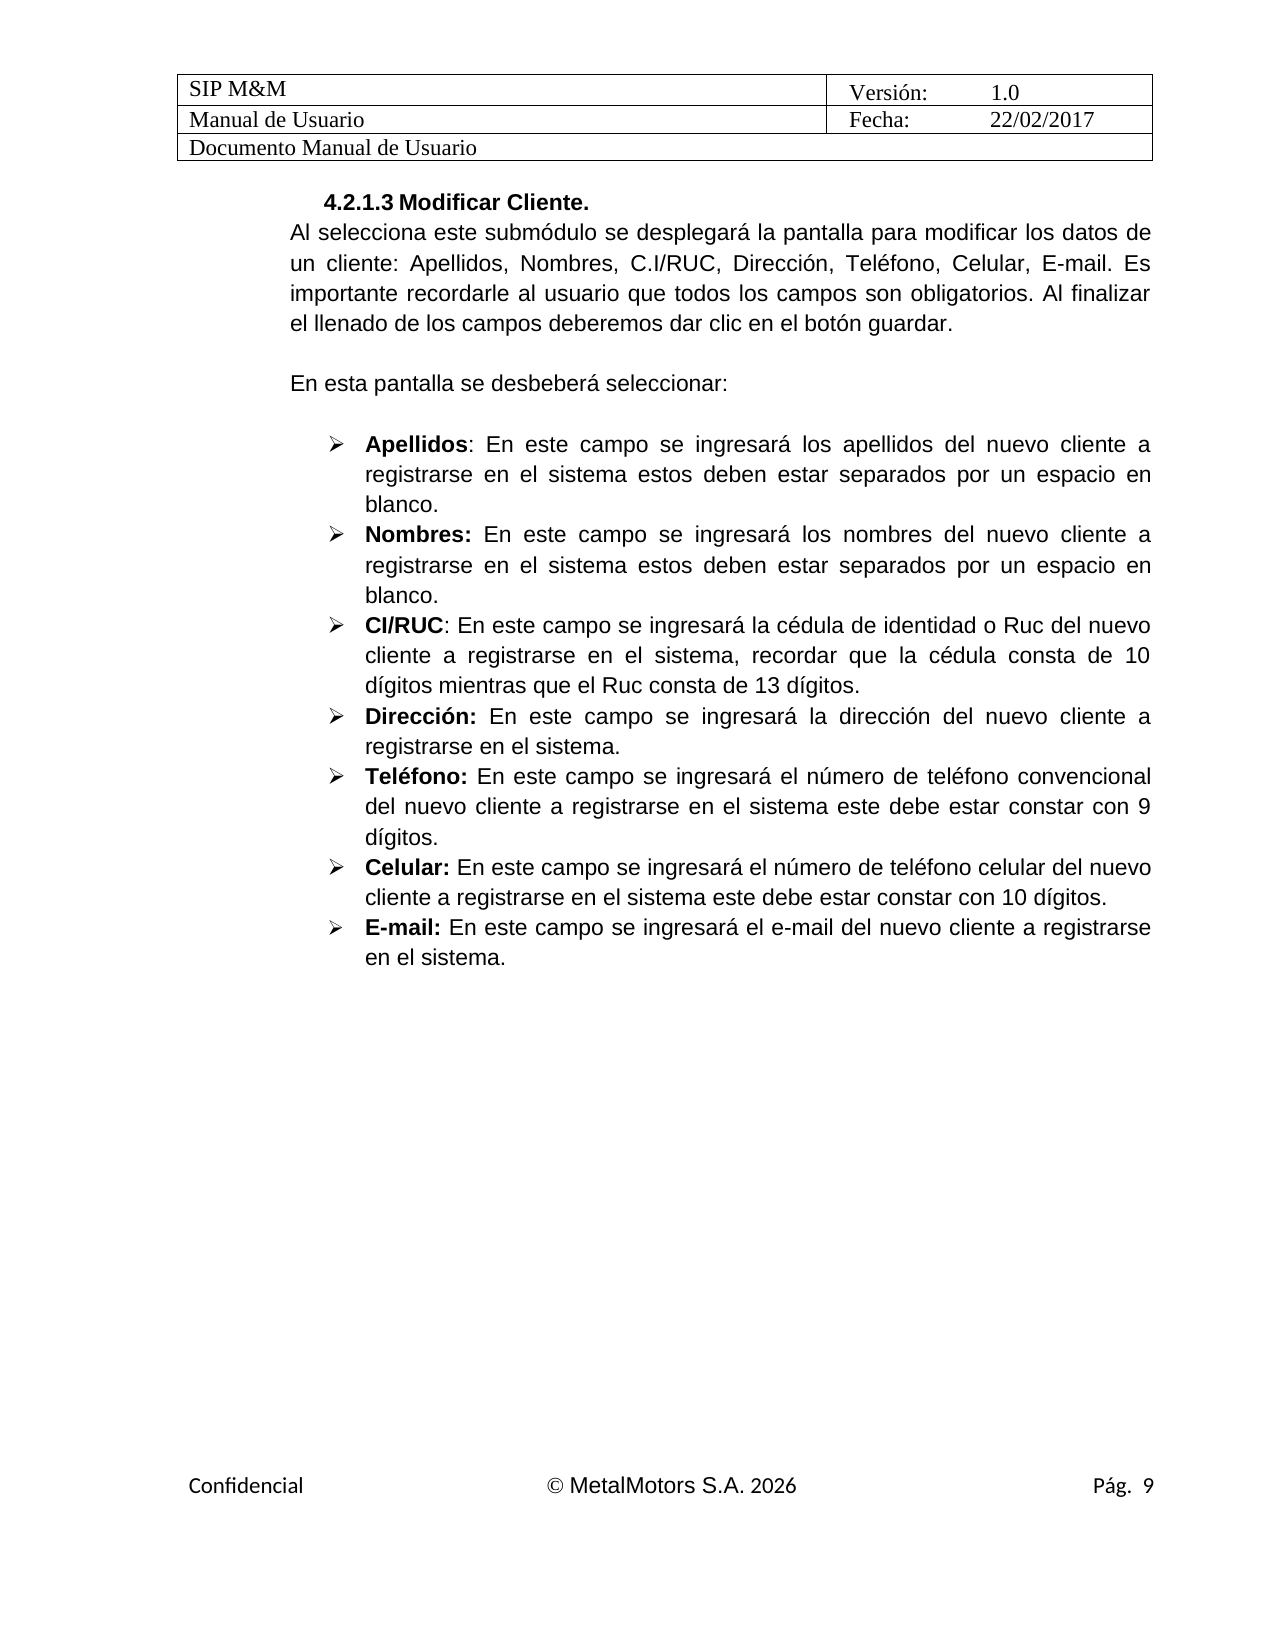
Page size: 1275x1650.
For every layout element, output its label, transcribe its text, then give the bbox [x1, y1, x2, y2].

list Al selecciona este submódulo se desplegará la pantalla para modificar los datos de un cliente: Apellidos, Nombres, C.I/RUC, Dirección, Teléfono, Celular, E-mail. Es importante recordarle al usuario que todos los campos son obligatorios. Al finalizar el llenado de los campos deberemos dar clic en el botón guardar. [290, 219, 1152, 336]
list CI/RUC: En este campo se ingresará la cédula de identidad o Ruc del nuevo cliente a registrarse en el sistema, recordar que la cédula consta de 10 dígitos mientras que el Ruc consta de 13 dígitos. [327, 612, 1152, 699]
list Nombres: En este campo se ingresará los nombres del nuevo cliente a registrarse en el sistema estos deben estar separados por un espacio en blanco. [327, 521, 1152, 608]
list En esta pantalla se desbeberá seleccionar: [290, 370, 1152, 397]
list E-mail: En este campo se ingresará el e-mail del nuevo cliente a registrarse en el sistema. [327, 914, 1152, 971]
list Celular: En este campo se ingresará el número de teléfono celular del nuevo cliente a registrarse en el sistema este debe estar constar con 10 dígitos. [327, 854, 1152, 910]
list Modificar Cliente. [323, 189, 1152, 216]
list Apellidos: En este campo se ingresará los apellidos del nuevo cliente a registrarse en el sistema estos deben estar separados por un espacio en blanco. [327, 431, 1152, 518]
list Dirección: En este campo se ingresará la dirección del nuevo cliente a registrarse en el sistema. [327, 703, 1152, 759]
list Teléfono: En este campo se ingresará el número de teléfono convencional del nuevo cliente a registrarse en el sistema este debe estar constar con 9 dígitos. [327, 763, 1152, 850]
